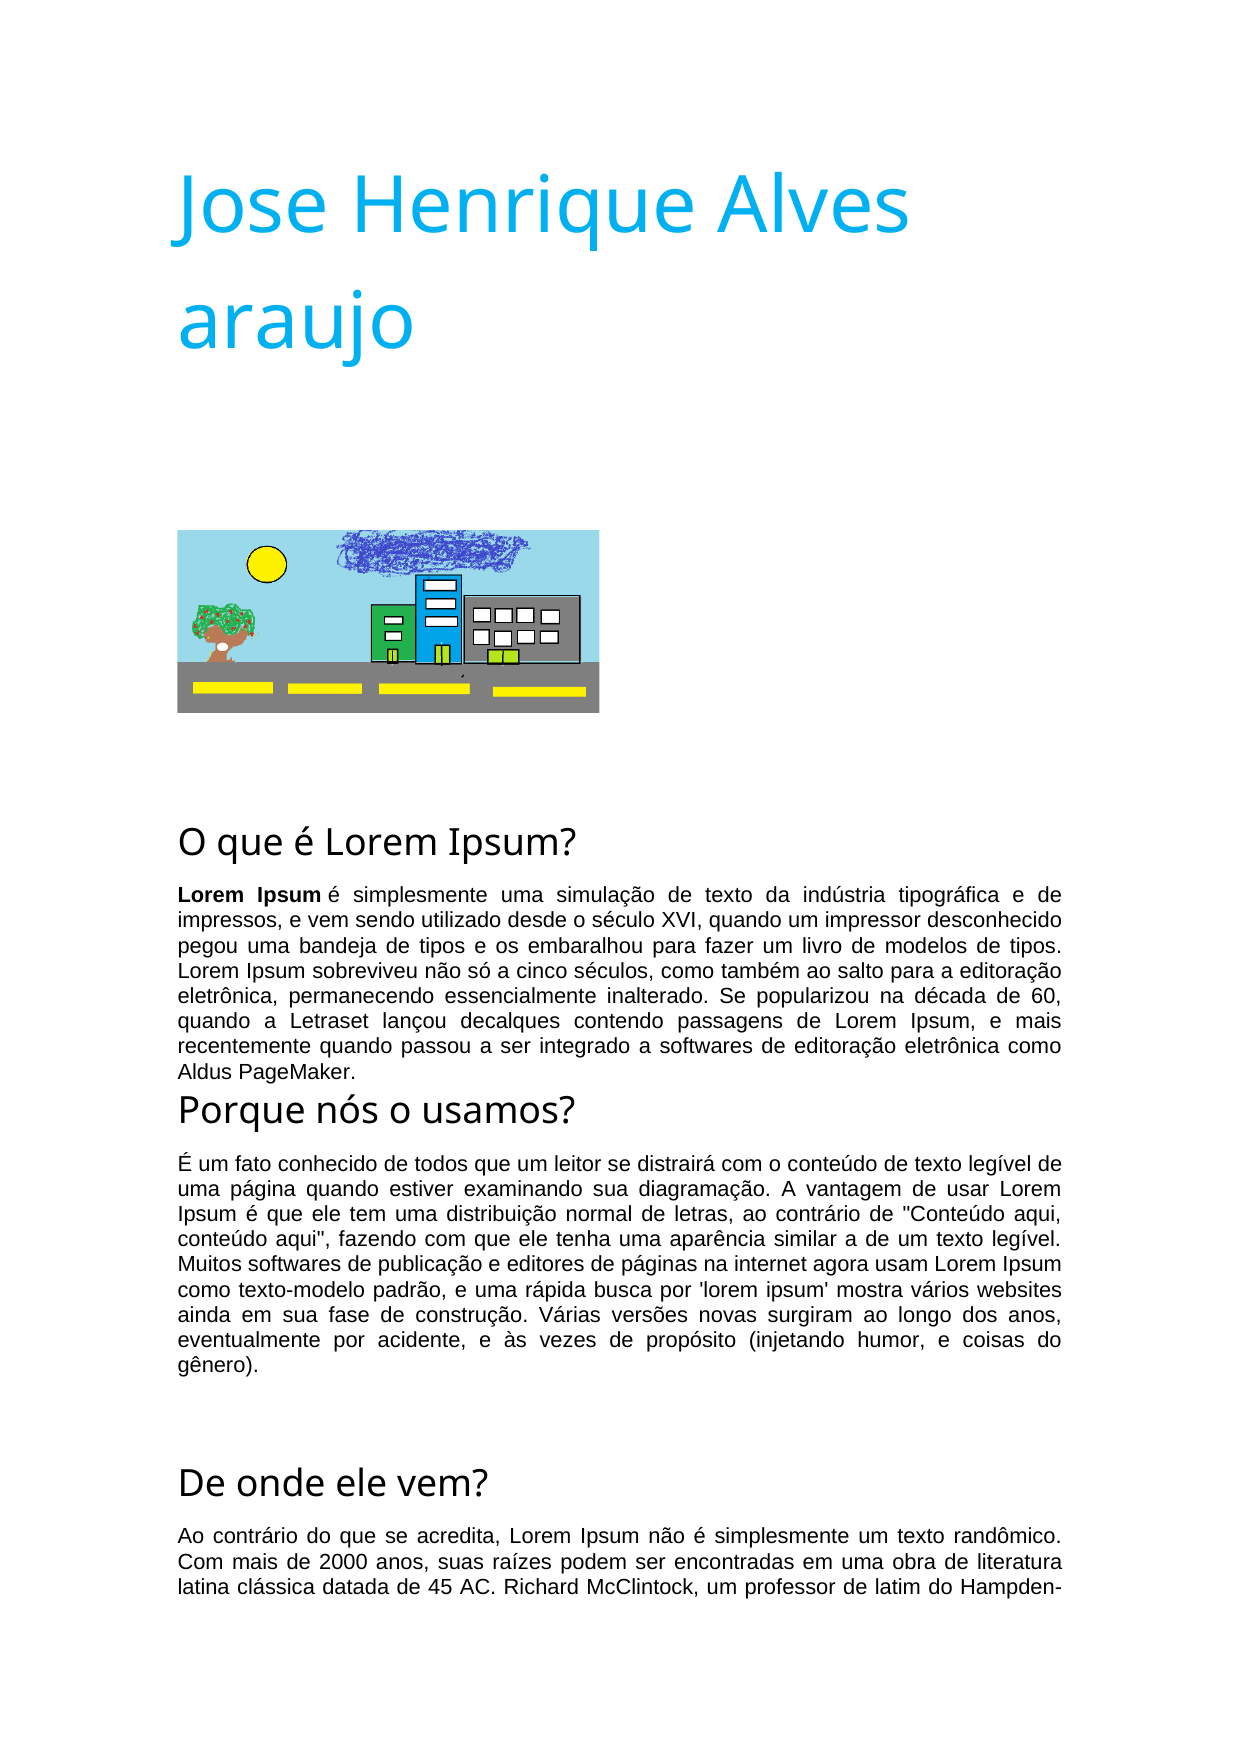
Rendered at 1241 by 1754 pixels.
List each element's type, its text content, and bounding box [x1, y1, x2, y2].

text Porque nós o usamos? [177, 1084, 1063, 1135]
text Jose Henrique Alves araujo [177, 148, 1063, 372]
text É um fato conhecido de todos que um leitor se distrairá com o conteúdo de texto legível de uma página quando estiver examinando sua diagramação. A vantagem de usar Lorem Ipsum é que ele tem uma distribuição normal de letras, ao contrário de "Conteúdo aqui, conteúdo aqui", fazendo com que ele tenha uma aparência similar a de um texto legível. Muitos softwares de publicação e editores de páginas na internet agora usam Lorem Ipsum como texto-modelo padrão, e uma rápida busca por 'lorem ipsum' mostra vários websites ainda em sua fase de construção. Várias versões novas surgiram ao longo dos anos, eventualmente por acidente, e às vezes de propósito (injetando humor, e coisas do gênero). [177, 1150, 1063, 1377]
text Lorem Ipsum é simplesmente uma simulação de texto da indústria tipográfica e de impressos, e vem sendo utilizado desde o século XVI, quando um impressor desconhecido pegou uma bandeja de tipos e os embaralhou para fazer um livro de modelos de tipos. Lorem Ipsum sobreviveu não só a cinco séculos, como também ao salto para a editoração eletrônica, permanecendo essencialmente inalterado. Se popularizou na década de 60, quando a Letraset lançou decalques contendo passagens de Lorem Ipsum, e mais recentemente quando passou a ser integrado a softwares de editoração eletrônica como Aldus PageMaker. [177, 882, 1063, 1084]
text De onde ele vem? [177, 1457, 1063, 1508]
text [177, 1523, 1063, 1599]
picture [177, 530, 600, 713]
text O que é Lorem Ipsum? [177, 815, 1063, 866]
